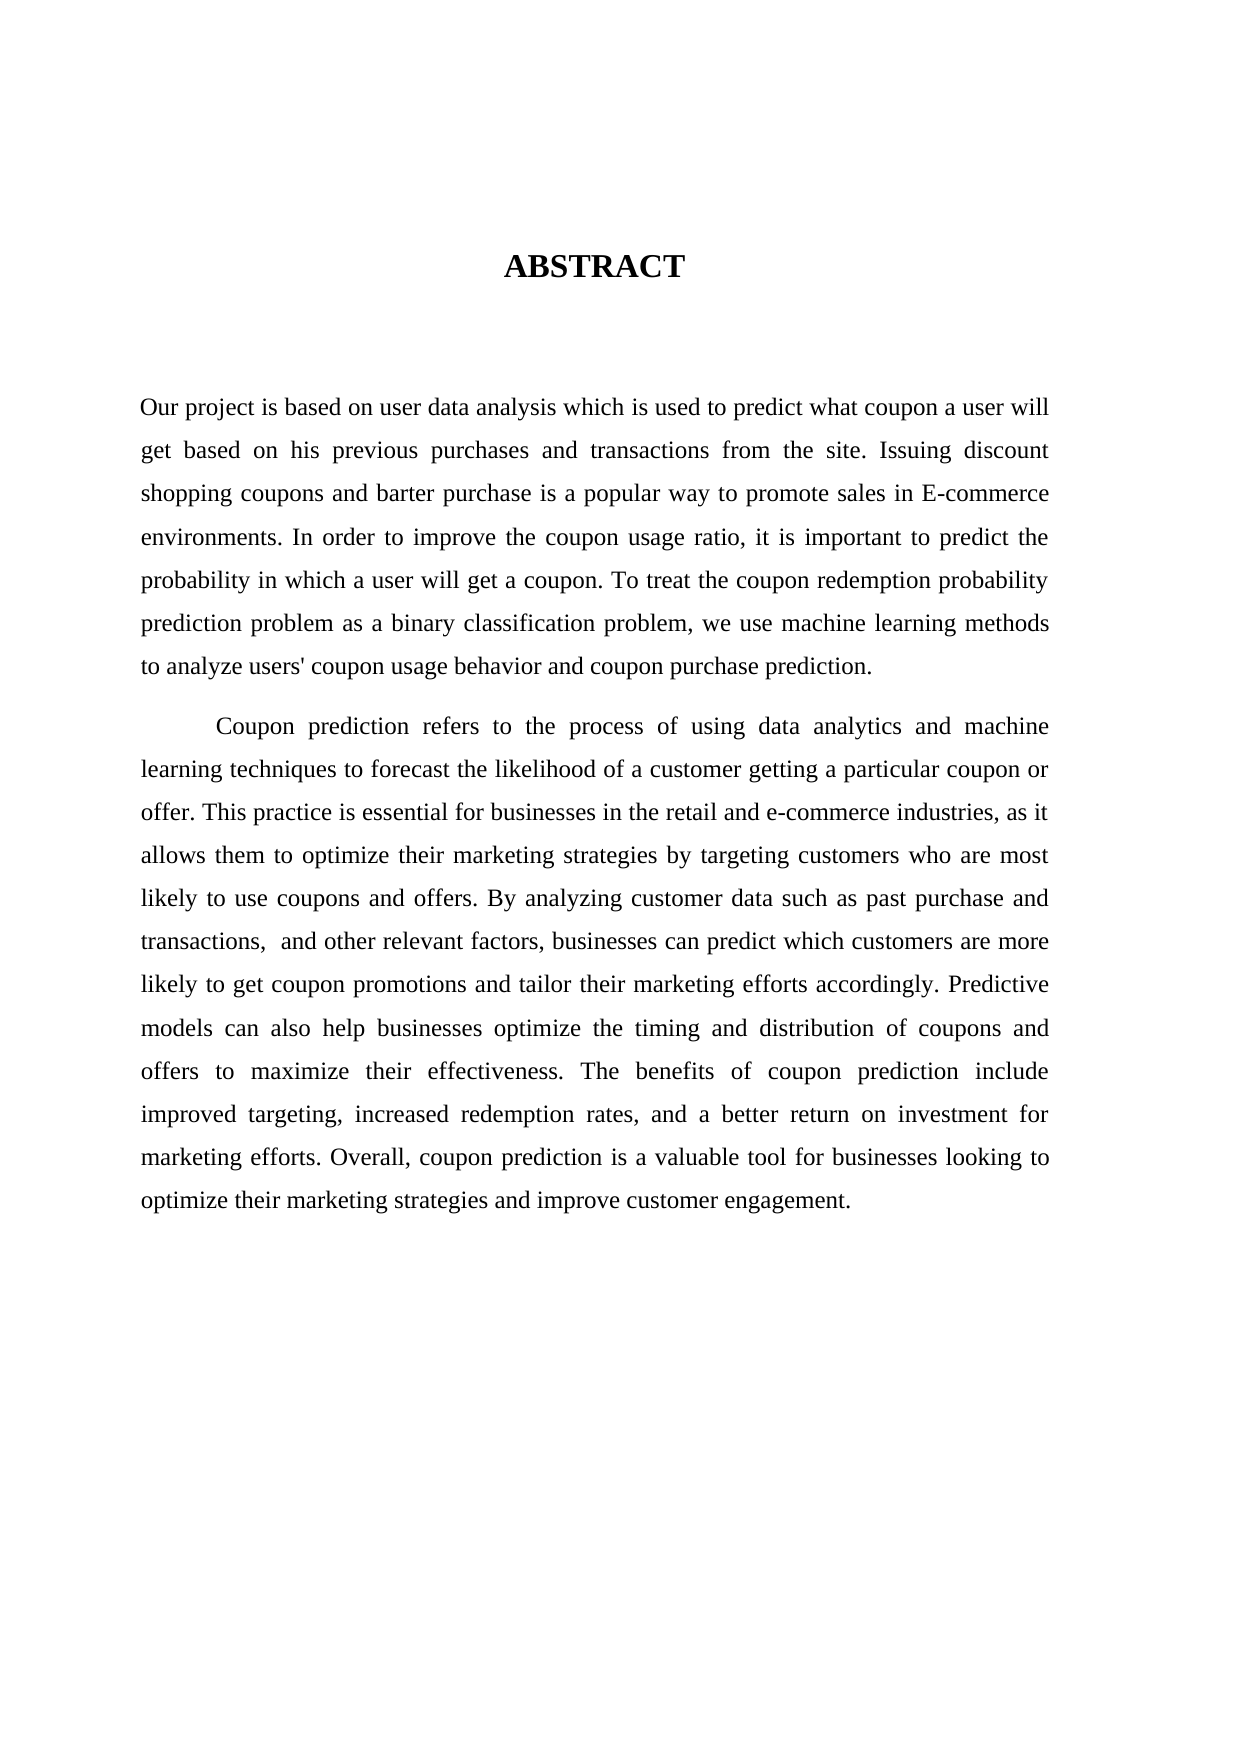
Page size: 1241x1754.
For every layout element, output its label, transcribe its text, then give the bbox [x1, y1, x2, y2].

text Our project is based on user data analysis which is used to predict what coupon a user will get based on his previous purchases and transactions from the site. Issuing discount shopping coupons and barter purchase is a popular way to promote sales in E-commerce environments. In order to improve the coupon usage ratio, it is important to predict the probability in which a user will get a coupon. To treat the coupon redemption probability prediction problem as a binary classification problem, we use machine learning methods to analyze users' coupon usage behavior and coupon purchase prediction. [139, 392, 1050, 680]
subtitle ABSTRACT [187, 246, 1022, 285]
text Coupon prediction refers to the process of using data analytics and machine learning techniques to forecast the likelihood of a customer getting a particular coupon or offer. This practice is essential for businesses in the retail and e-commerce industries, as it allows them to optimize their marketing strategies by targeting customers who are most likely to use coupons and offers. By analyzing customer data such as past purchase and transactions, and other relevant factors, businesses can predict which customers are more likely to get coupon promotions and tailor their marketing efforts accordingly. Predictive models can also help businesses optimize the timing and distribution of coupons and offers to maximize their effectiveness. The benefits of coupon prediction include improved targeting, increased redemption rates, and a better return on investment for marketing efforts. Overall, coupon prediction is a valuable tool for businesses looking to optimize their marketing strategies and improve customer engagement. [141, 711, 1050, 1214]
